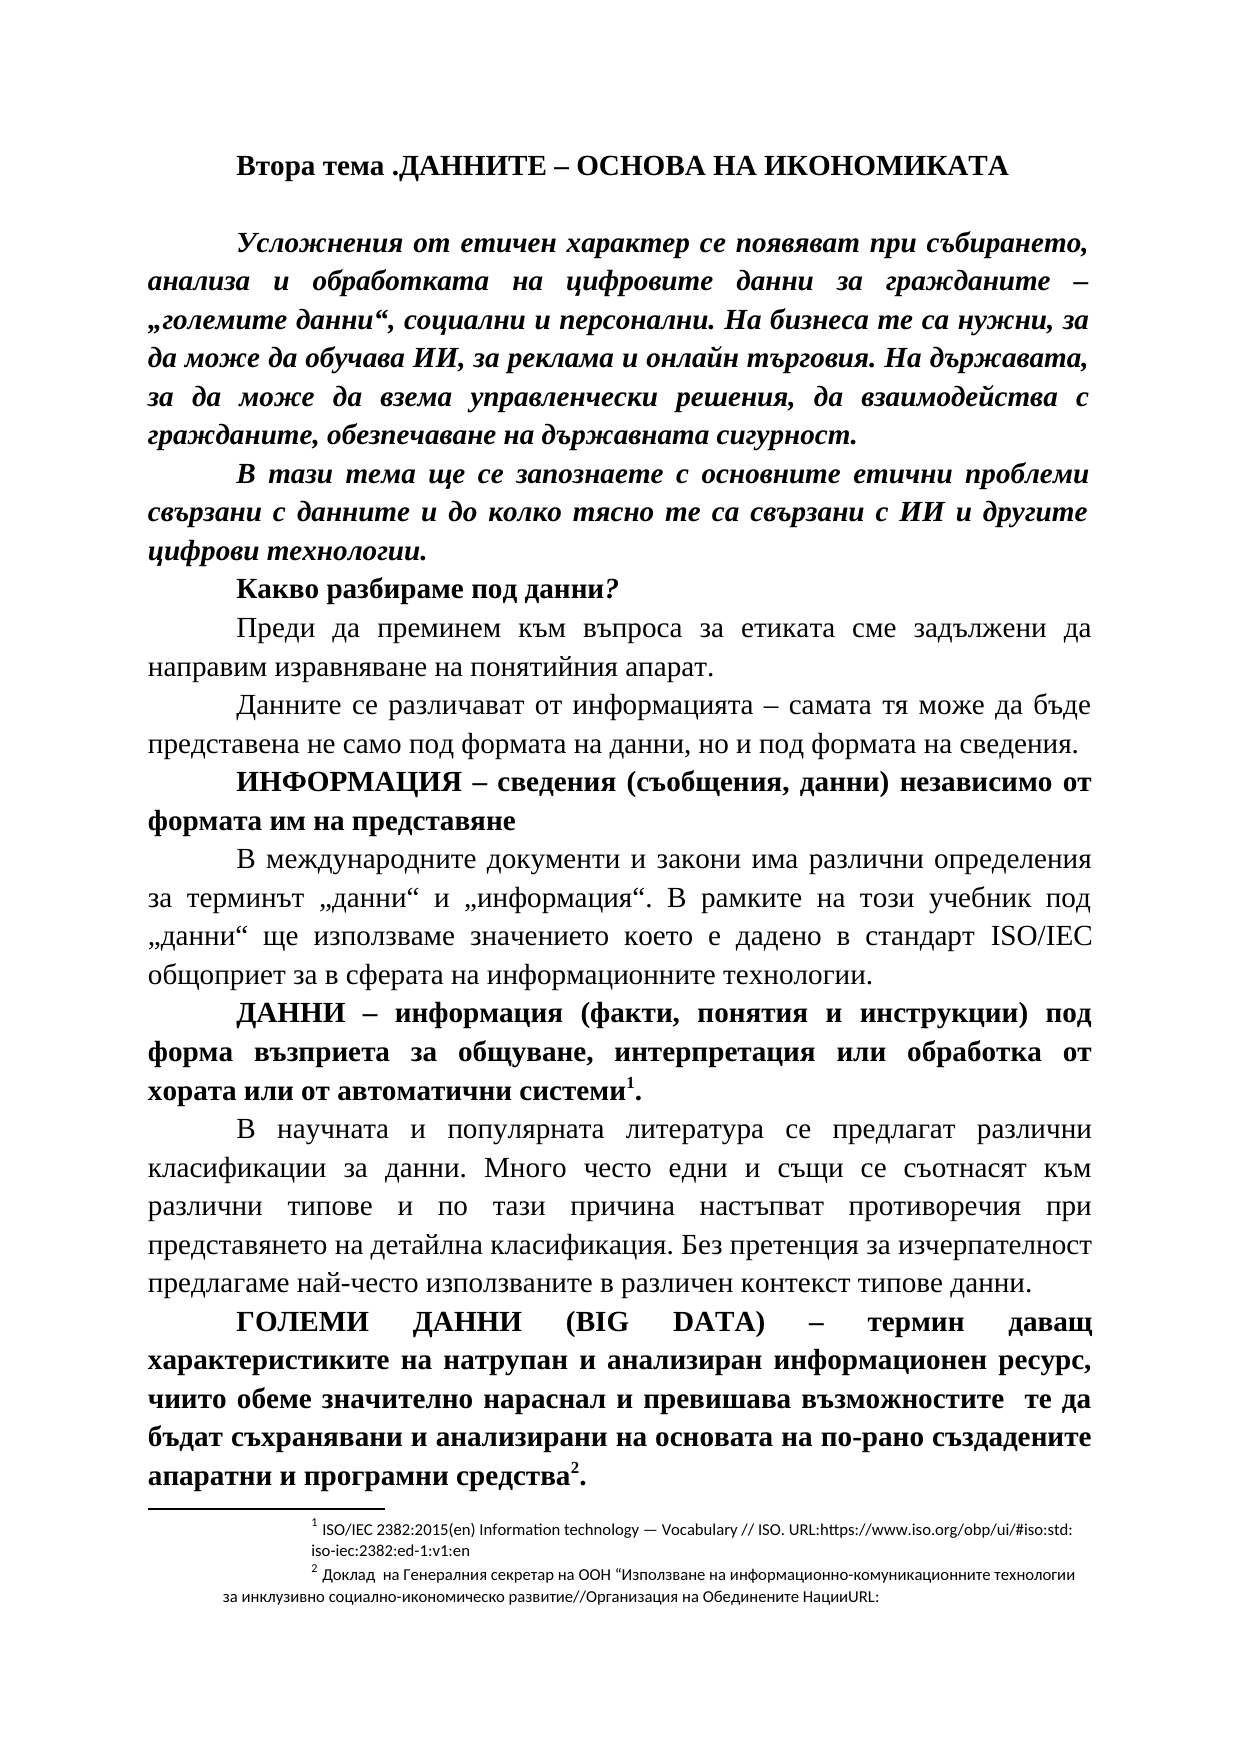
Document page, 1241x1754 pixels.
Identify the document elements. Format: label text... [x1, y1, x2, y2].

list Усложнения от етичен характер се появяват при събирането, анализа и обработката на цифровите данни за гражданите – „големите данни“, социални и персонални. На бизнеса те са нужни, за да може да обучава ИИ, за реклама и онлайн търговия. На държавата, за да може да взема управленчески решения, да взаимодейства с гражданите, обезпечаване на държавната сигурност. [148, 225, 1093, 451]
list ИНФОРМАЦИЯ – сведения (съобщения, данни) независимо от формата им на представяне [148, 764, 1093, 836]
list В международните документи и закони има различни определения за терминът „данни“ и „информация“. В рамките на този учебник под „данни“ ще използваме значението което е дадено в стандарт ISO/IEC общоприет за в сферата на информационните технологии. [148, 841, 1093, 991]
list В тази тема ще се запознаете с основните етични проблеми свързани с данните и до колко тясно те са свързани с ИИ и другите цифрови технологии. [148, 456, 1093, 567]
list ДАННИ – информация (факти, понятия и инструкции) под форма възприета за общуване, интерпретация или обработка от хората или от автоматични системи. [148, 996, 1093, 1106]
list Втора тема .ДАННИТЕ – ОСНОВА НА ИКОНОМИКАТА [148, 148, 1093, 181]
list Какво разбираме под данни? [148, 572, 1093, 605]
list Данните се различават от информацията – самата тя може да бъде представена не само под формата на данни, но и под формата на сведения. [148, 687, 1093, 759]
list ГОЛЕМИ ДАННИ (BIG DATA) – термин даващ характеристиките на натрупан и анализиран информационен ресурс, чиито обеме значително нараснал и превишава възможностите те да бъдат съхранявани и анализирани на основата на по-рано създадените апаратни и програмни средства. [148, 1304, 1093, 1492]
list Преди да преминем към въпроса за етиката сме задължени да направим изравняване на понятийния апарат. [148, 610, 1093, 682]
list В научната и популярната литература се предлагат различни класификации за данни. Много често едни и същи се съотнасят към различни типове и по тази причина настъпват противоречия при представянето на детайлна класификация. Без претенция за изчерпателност предлагаме най-често използваните в различен контекст типове данни. [148, 1111, 1093, 1299]
